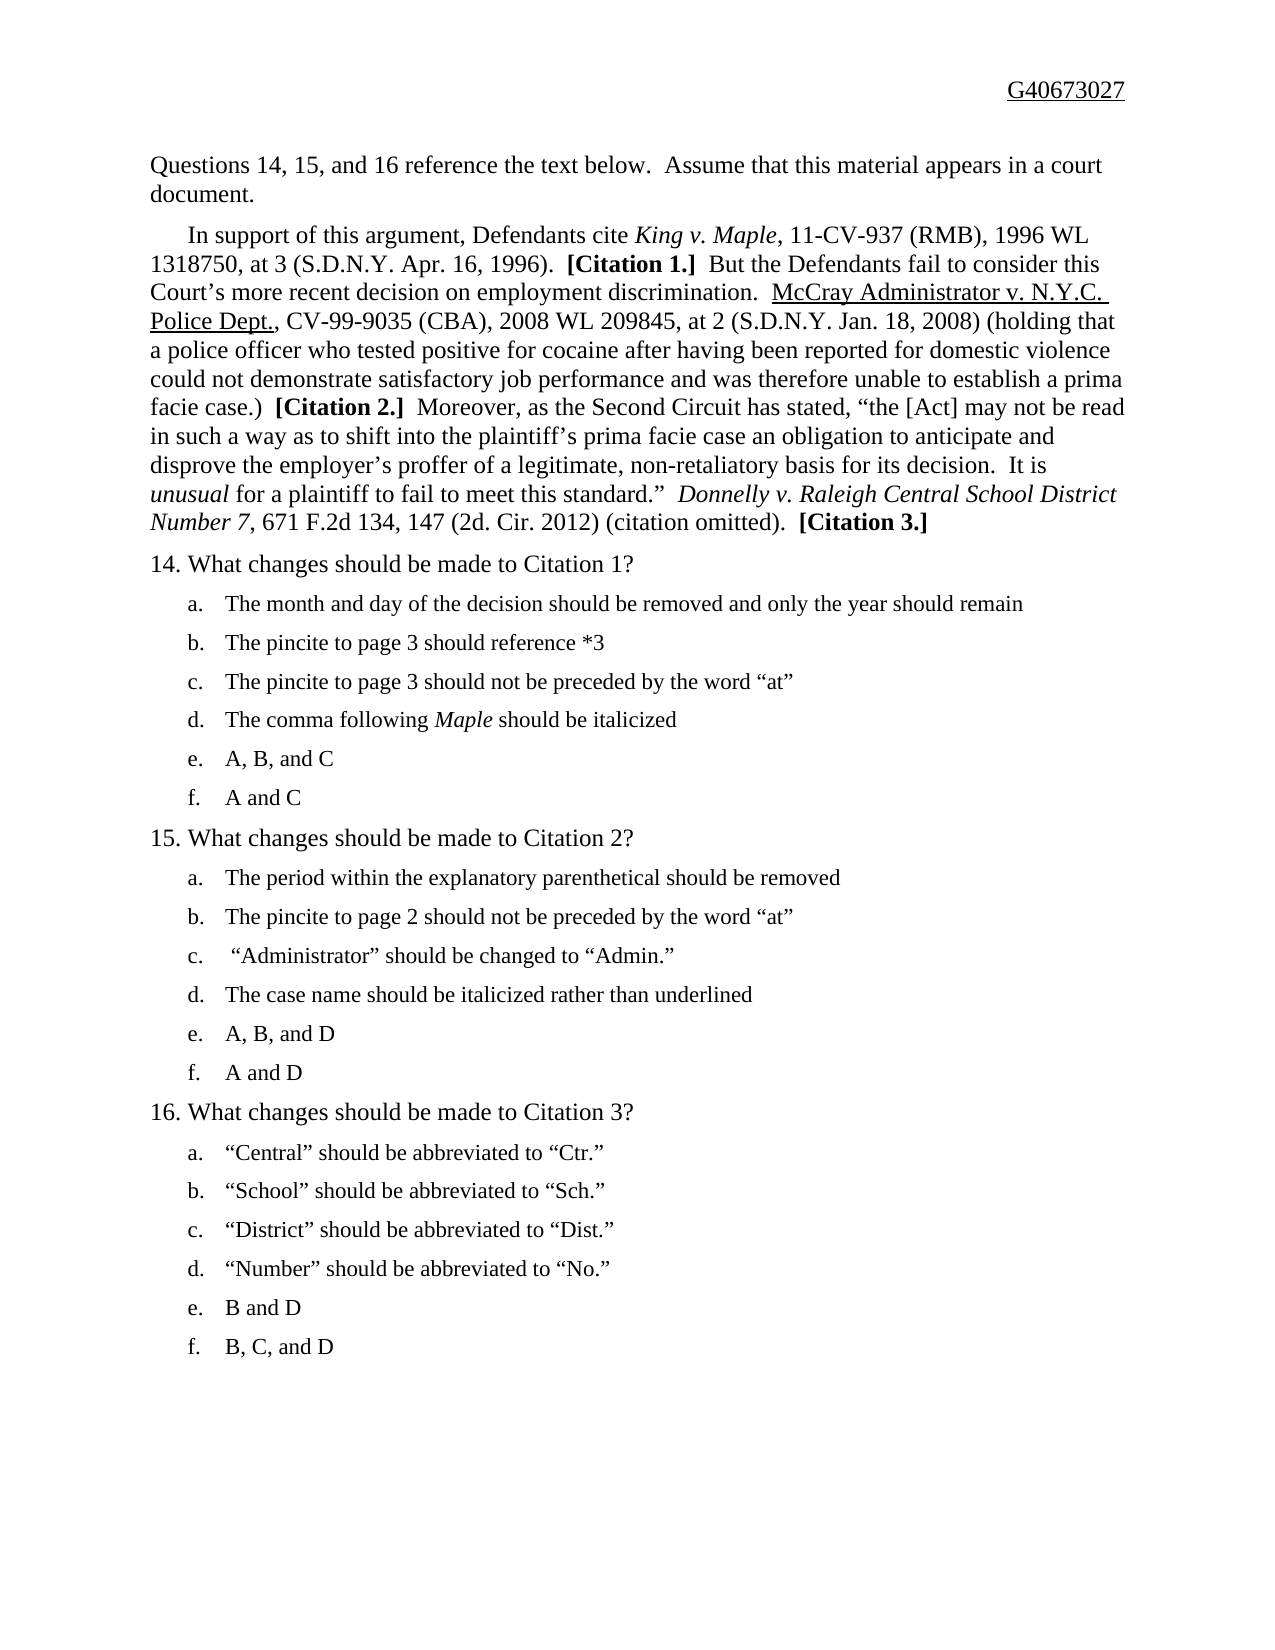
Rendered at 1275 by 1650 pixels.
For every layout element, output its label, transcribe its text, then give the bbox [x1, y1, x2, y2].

list A, B, and C [187, 745, 1125, 772]
list “School” should be abbreviated to “Sch.” [187, 1178, 1125, 1204]
text Questions 14, 15, and 16 reference the text below. Assume that this material appears in a court document. [150, 150, 1125, 207]
list “Number” should be abbreviated to “No.” [187, 1255, 1125, 1282]
list The pincite to page 2 should not be preceded by the word “at” [187, 903, 1125, 929]
list The comma following Maple should be italicized [187, 707, 1125, 733]
list “Administrator” should be changed to “Admin.” [187, 942, 1125, 968]
list The period within the explanatory parenthetical should be removed [187, 864, 1125, 891]
list The pincite to page 3 should reference *3 [187, 629, 1125, 655]
list A, B, and D [187, 1020, 1125, 1046]
list “District” should be abbreviated to “Dist.” [187, 1216, 1125, 1243]
text In support of this argument, Defendants cite King v. Maple, 11-CV-937 (RMB), 1996 WL 1318750, at 3 (S.D.N.Y. Apr. 16, 1996). [Citation 1.] But the Defendants fail to consider this Court’s more recent decision on employment discrimination. McCray Administrator v. N.Y.C. Police Dept., CV-99-9035 (CBA), 2008 WL 209845, at 2 (S.D.N.Y. Jan. 18, 2008) (holding that a police officer who tested positive for cocaine after having been reported for domestic violence could not demonstrate satisfactory job performance and was therefore unable to establish a prima facie case.) [Citation 2.] Moreover, as the Second Circuit has stated, “the [Act] may not be read in such a way as to shift into the plaintiff’s prima facie case an obligation to anticipate and disprove the employer’s proffer of a legitimate, non-retaliatory basis for its decision. It is unusual for a plaintiff to fail to meet this standard.” Donnelly v. Raleigh Central School District Number 7, 671 F.2d 134, 147 (2d. Cir. 2012) (citation omitted). [Citation 3.] [150, 220, 1125, 536]
list “Central” should be abbreviated to “Ctr.” [187, 1139, 1125, 1165]
list A and D [187, 1059, 1125, 1085]
list What changes should be made to Citation 3? [150, 1097, 1125, 1126]
list B, C, and D [187, 1333, 1125, 1359]
list What changes should be made to Citation 1? [150, 549, 1125, 577]
list The case name should be italicized rather than underlined [187, 981, 1125, 1007]
list A and C [187, 784, 1125, 811]
list The pincite to page 3 should not be preceded by the word “at” [187, 668, 1125, 694]
list B and D [187, 1294, 1125, 1321]
list What changes should be made to Citation 2? [150, 823, 1125, 852]
list The month and day of the decision should be removed and only the year should remain [187, 590, 1125, 616]
